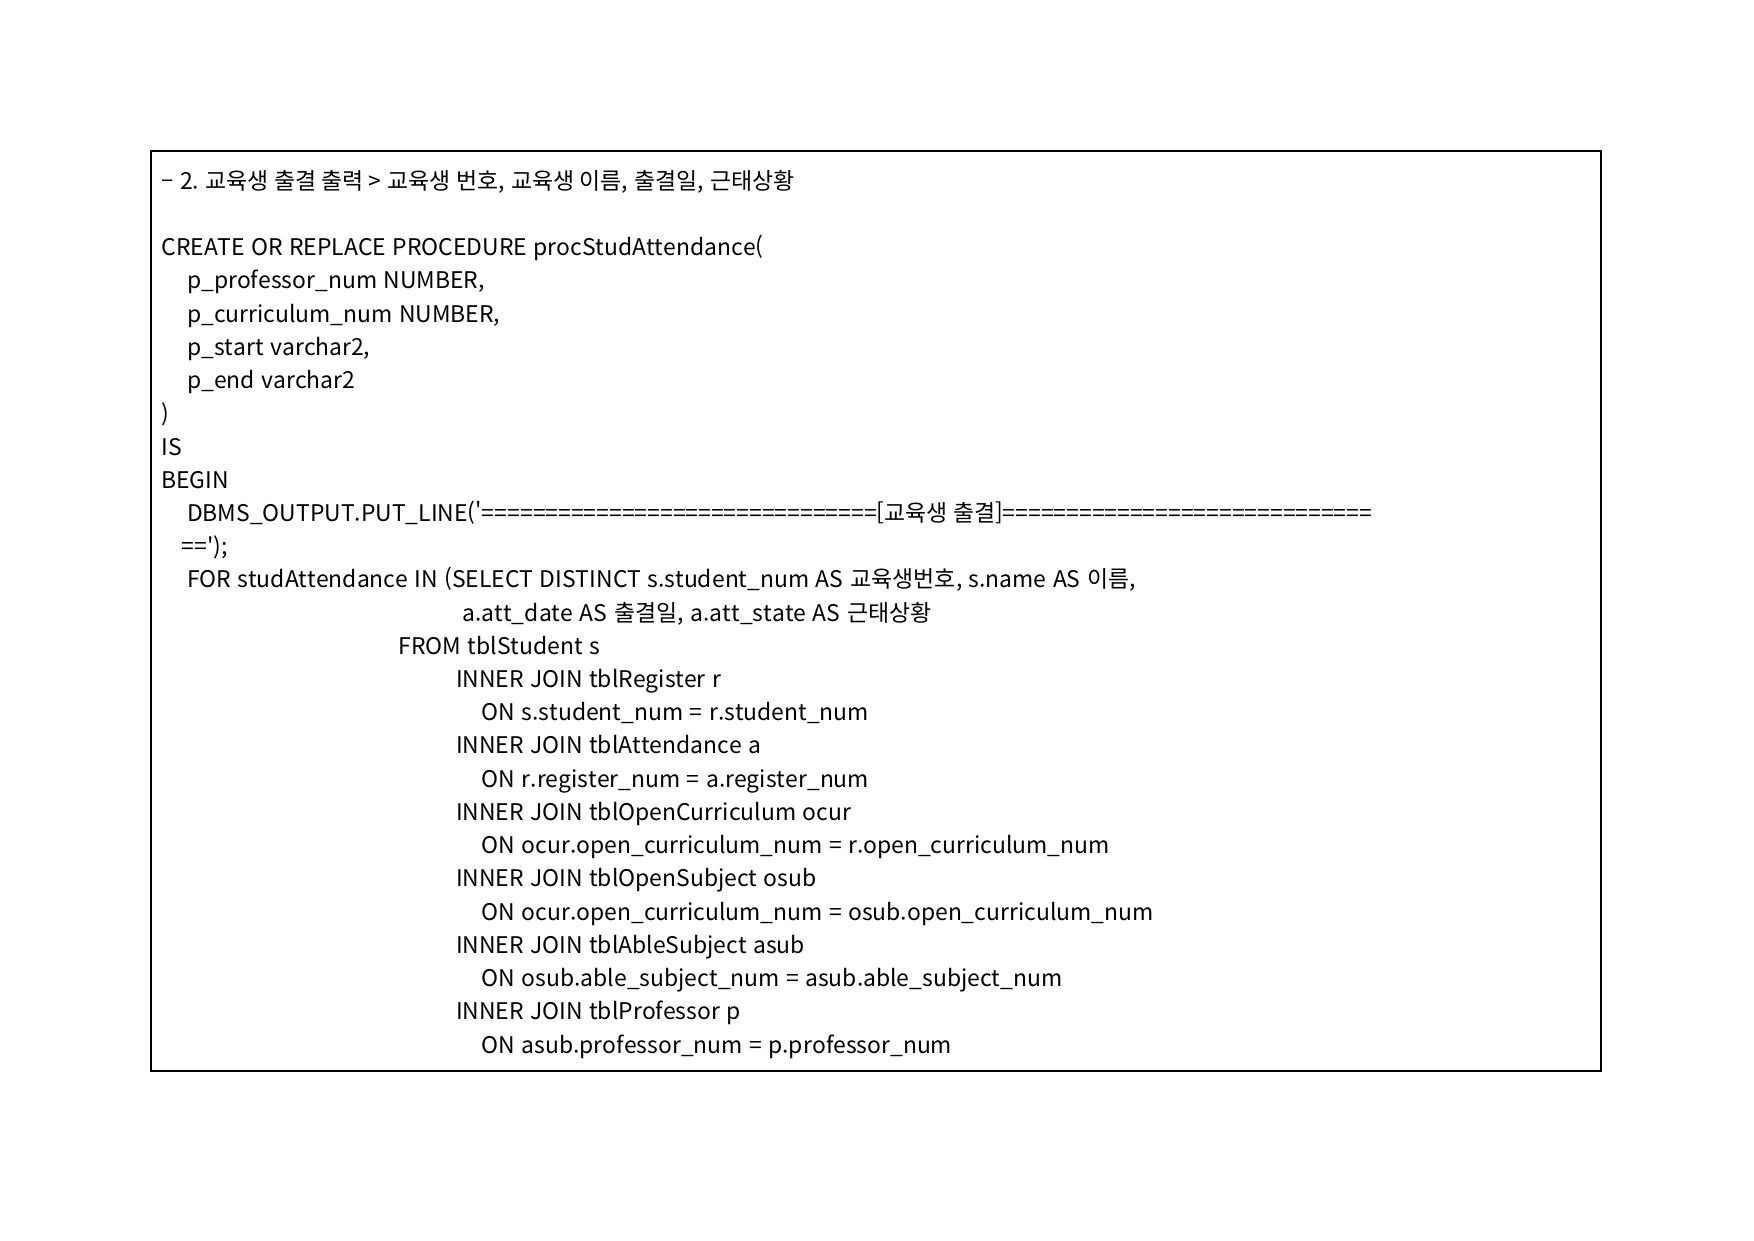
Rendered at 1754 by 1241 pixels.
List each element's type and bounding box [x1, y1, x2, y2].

table_cell [152, 152, 1600, 1070]
